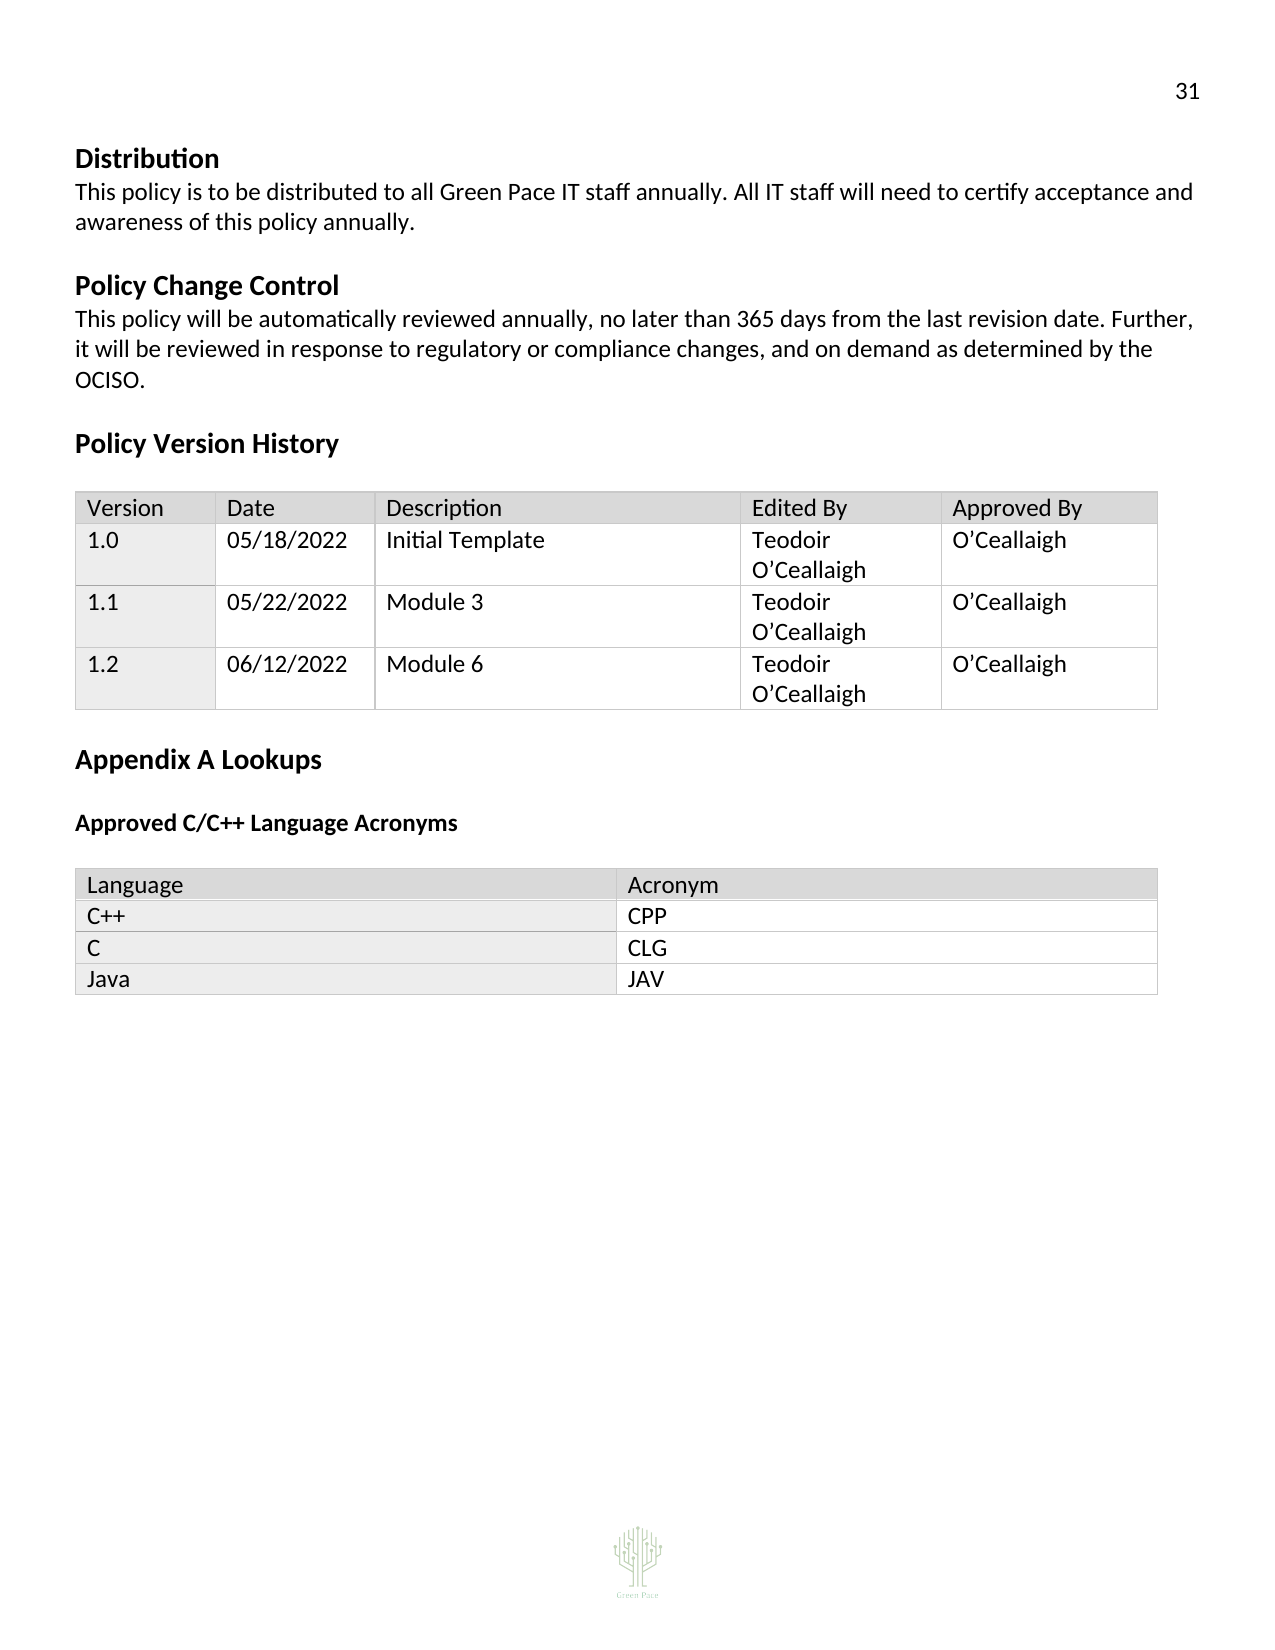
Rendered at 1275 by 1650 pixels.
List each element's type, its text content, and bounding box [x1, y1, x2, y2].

table_header Acronym [617, 869, 1157, 899]
table_cell 1.2 [76, 648, 215, 709]
table_cell Java [76, 964, 616, 994]
table_cell 05/22/2022 [216, 586, 374, 647]
table_cell CPP [617, 901, 1157, 931]
table_header Language [76, 869, 616, 899]
table_cell O’Ceallaigh [942, 586, 1157, 647]
table_cell Teodoir O’Ceallaigh [741, 586, 941, 647]
table_header Version [76, 493, 215, 523]
table_cell 1.1 [76, 586, 215, 647]
table_header Edited By [741, 493, 941, 523]
table_cell O’Ceallaigh [942, 648, 1157, 709]
table_header Description [376, 493, 740, 523]
table_header Approved By [942, 493, 1157, 523]
subtitle Appendix A Lookups [75, 741, 1200, 776]
text This policy will be automatically reviewed annually, no later than 365 days from the last revision date. Further, it will be reviewed in response to regulatory or compliance changes, and on demand as determined by the OCISO. [75, 303, 1200, 395]
table_cell C++ [76, 901, 616, 931]
table_cell CLG [617, 932, 1157, 963]
table_cell 1.0 [76, 524, 215, 585]
table_cell Module 6 [376, 648, 740, 709]
subtitle Distribution [75, 140, 1200, 176]
table_cell Teodoir O’Ceallaigh [741, 524, 941, 585]
subtitle Policy Change Control [75, 267, 1200, 303]
picture [605, 1521, 670, 1606]
table_cell 05/18/2022 [216, 524, 374, 585]
subtitle Policy Version History [75, 425, 1200, 461]
table_header Date [216, 493, 374, 523]
table_cell Teodoir O’Ceallaigh [741, 648, 941, 709]
subtitle Approved C/C++ Language Acronyms [75, 807, 1200, 837]
table_cell Module 3 [376, 586, 740, 647]
text This policy is to be distributed to all Green Pace IT staff annually. All IT staff will need to certify acceptance and awareness of this policy annually. [75, 176, 1200, 237]
table_cell Initial Template [376, 524, 740, 585]
table_cell JAV [617, 964, 1157, 994]
table_cell O’Ceallaigh [942, 524, 1157, 585]
table_cell C [76, 932, 616, 963]
table_cell 06/12/2022 [216, 648, 374, 709]
